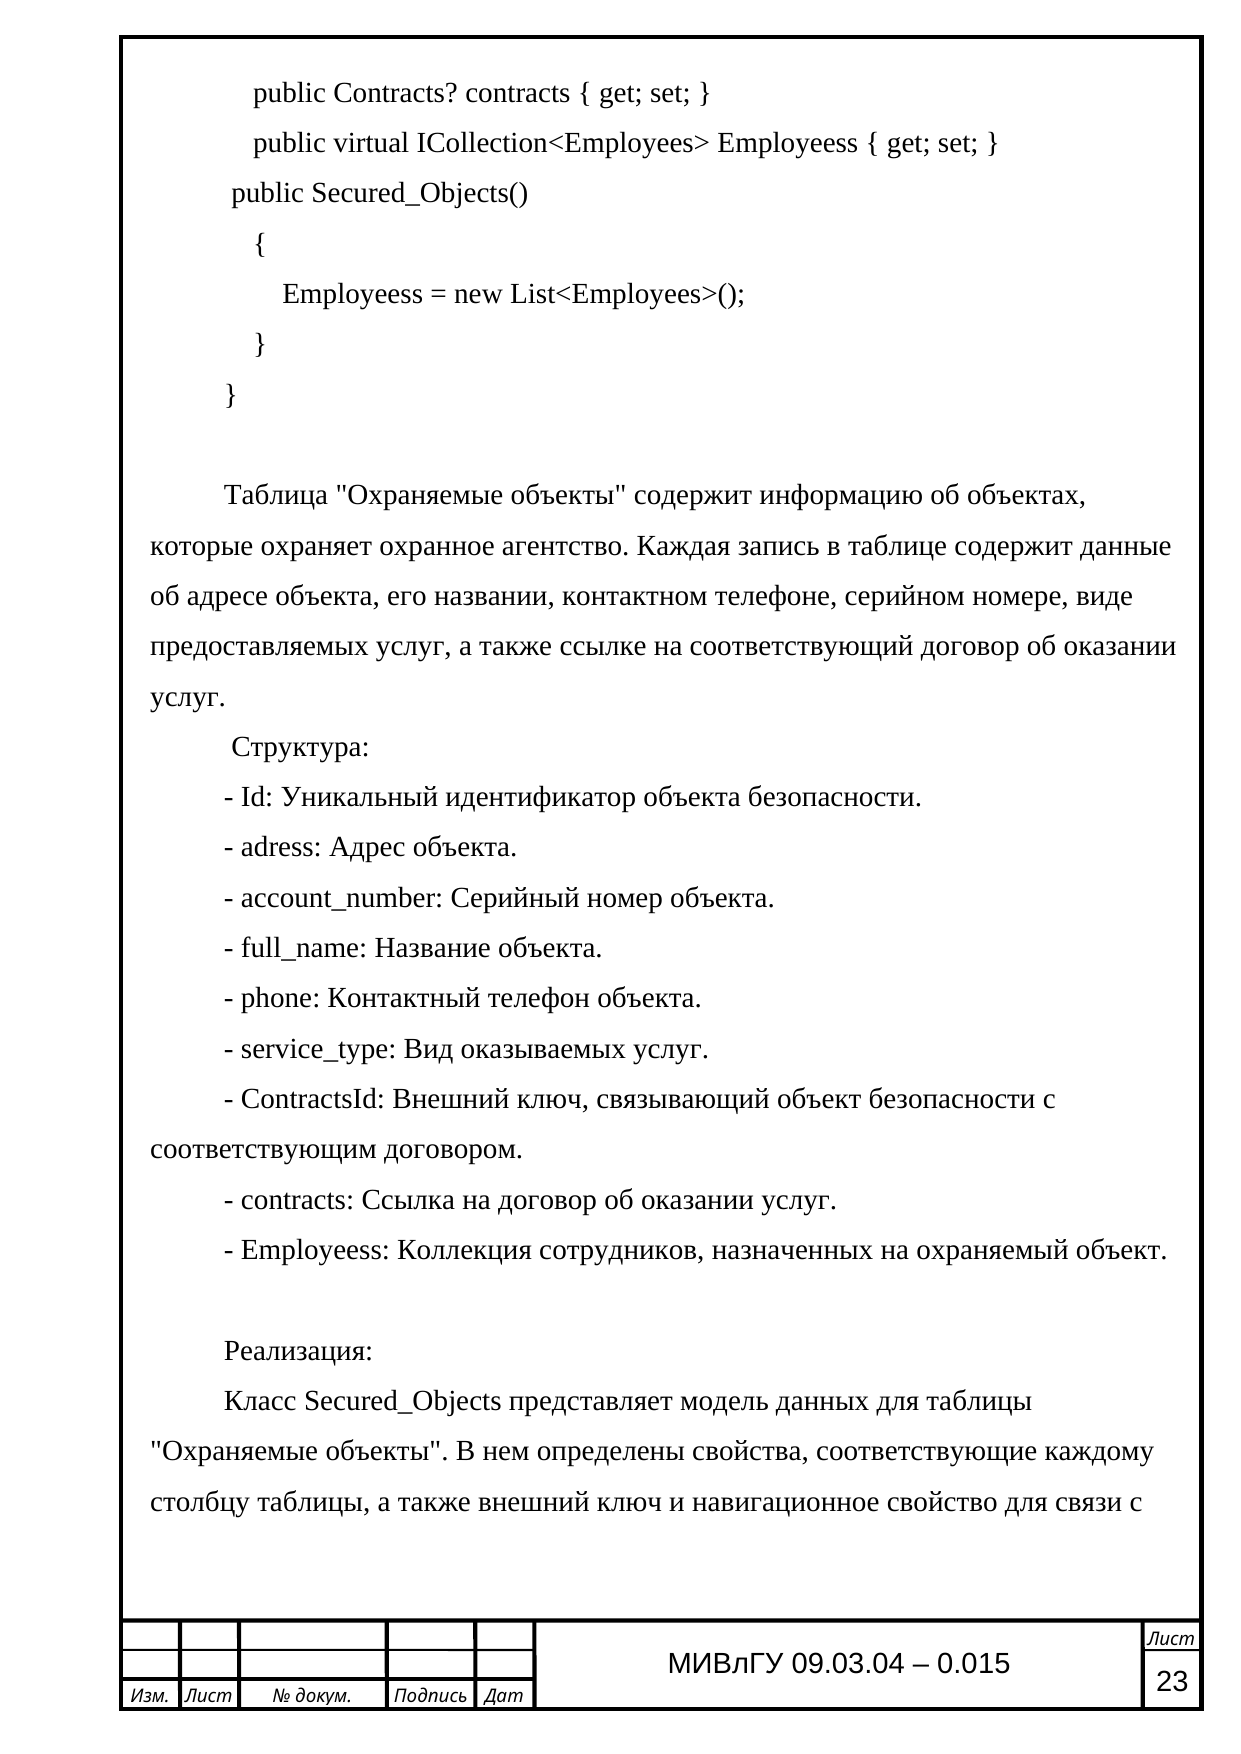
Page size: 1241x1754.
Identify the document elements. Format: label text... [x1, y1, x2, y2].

text Структура: [150, 729, 1190, 762]
text { [150, 226, 1190, 259]
text } [150, 377, 1190, 410]
text public virtual ICollection<Employees> Employeess { get; set; } [150, 125, 1190, 159]
text - account_number: Серийный номер объекта. [150, 880, 1190, 913]
text - contracts: Ссылка на договор об оказании услуг. [150, 1182, 1190, 1215]
text - Id: Уникальный идентификатор объекта безопасности. [150, 779, 1190, 813]
text public Secured_Objects() [150, 176, 1190, 209]
text - Employeess: Коллекция сотрудников, назначенных на охраняемый объект. [150, 1232, 1190, 1266]
text - full_name: Название объекта. [150, 930, 1190, 964]
text Таблица "Охраняемые объекты" содержит информацию об объектах, которые охраняет охранное агентство. Каждая запись в таблице содержит данные об адресе объекта, его названии, контактном телефоне, серийном номере, виде предоставляемых услуг, а также ссылке на соответствующий договор об оказании услуг. [150, 477, 1190, 712]
text - service_type: Вид оказываемых услуг. [150, 1031, 1190, 1064]
text - ContractsId: Внешний ключ, связывающий объект безопасности с соответствующим договором. [150, 1081, 1190, 1165]
text public Contracts? contracts { get; set; } [150, 75, 1190, 108]
text } [150, 326, 1190, 360]
text - phone: Контактный телефон объекта. [150, 981, 1190, 1014]
text Employeess = new List<Employees>(); [150, 276, 1190, 310]
text Реализация: [150, 1333, 1190, 1366]
text - adress: Адрес объекта. [150, 829, 1190, 863]
